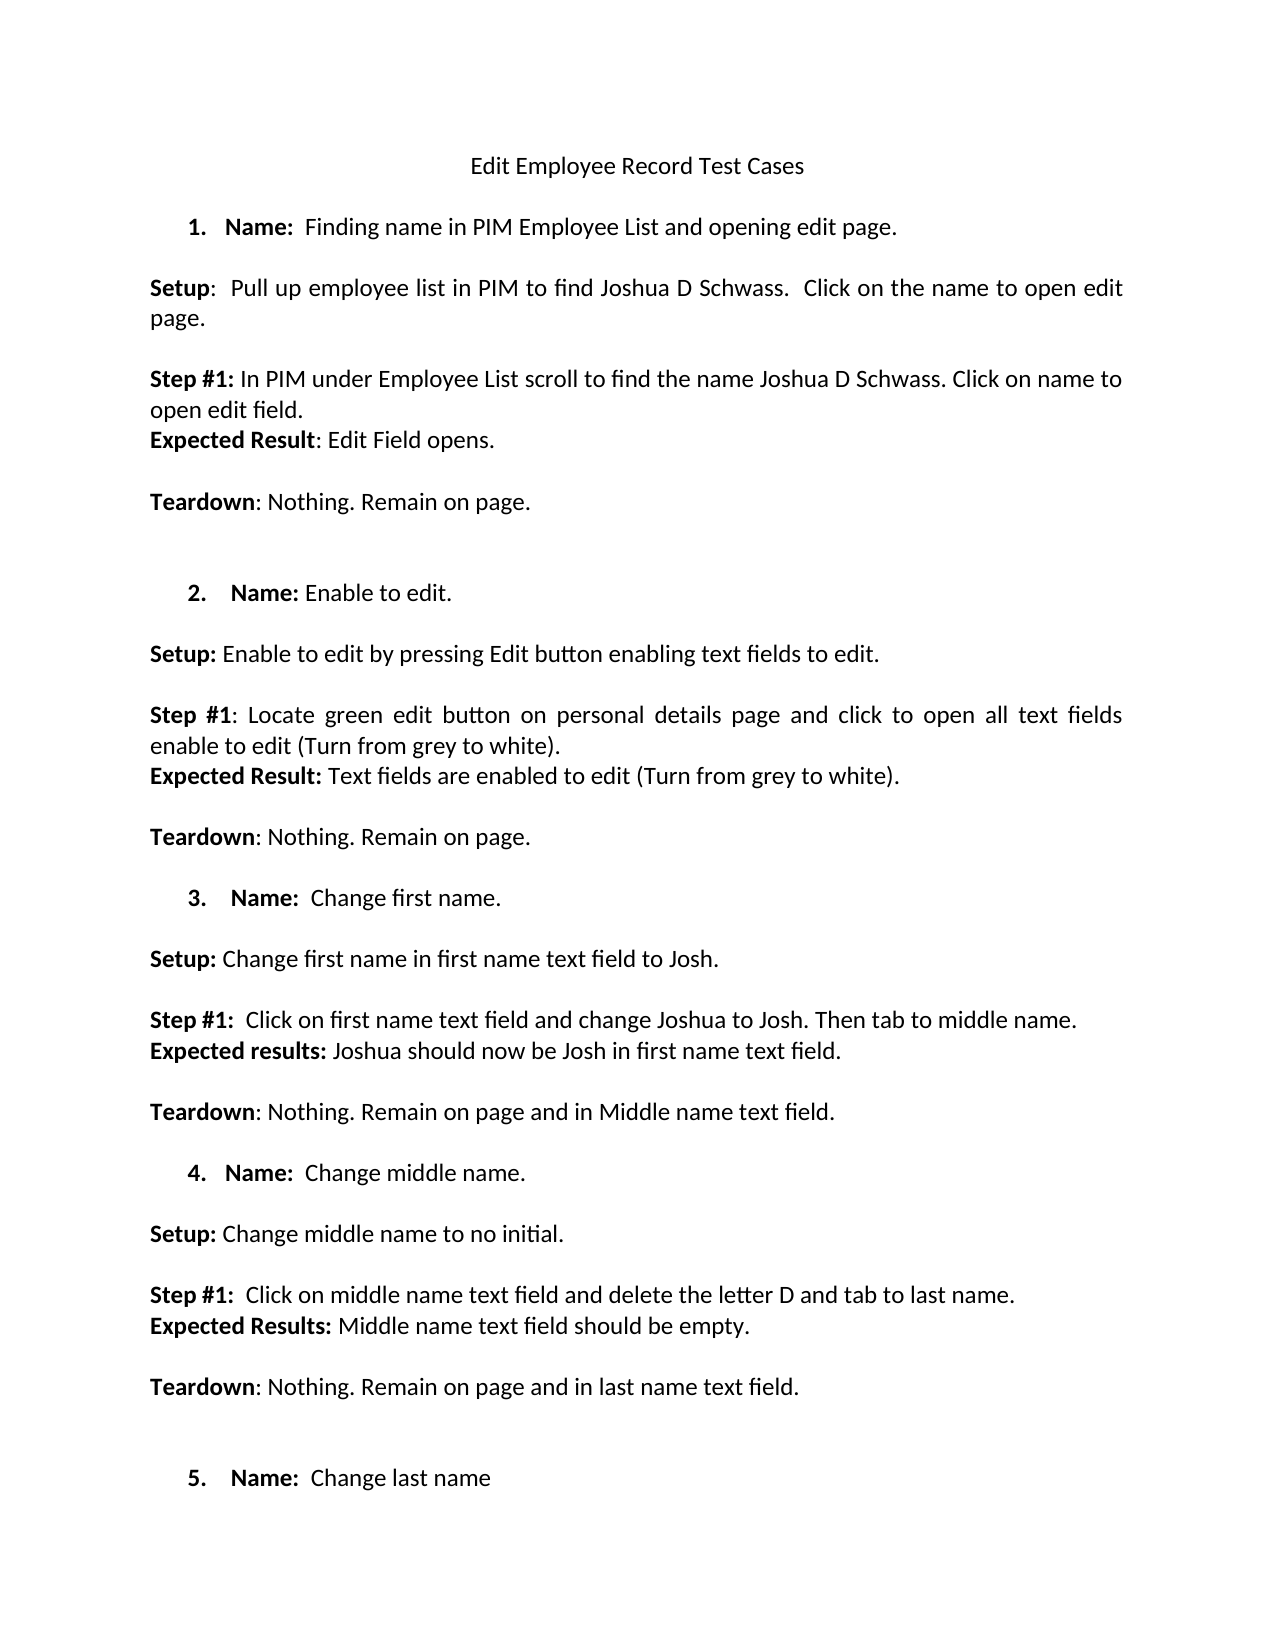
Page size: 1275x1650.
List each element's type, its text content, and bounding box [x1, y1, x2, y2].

text Setup: Change first name in first name text field to Josh. [150, 943, 1125, 974]
text Step #1: Locate green edit button on personal details page and click to open all text fields enable to edit (Turn from grey to white). [150, 699, 1125, 760]
text Step #1: Click on first name text field and change Joshua to Josh. Then tab to middle name. [150, 1004, 1125, 1035]
text Expected results: Joshua should now be Josh in first name text field. [150, 1035, 1125, 1066]
text Setup: Change middle name to no initial. [150, 1218, 1125, 1249]
text Teardown: Nothing. Remain on page. [150, 821, 1125, 852]
text Expected Result: Text fields are enabled to edit (Turn from grey to white). [150, 760, 1125, 791]
text Step #1: In PIM under Employee List scroll to find the name Joshua D Schwass. Click on name to open edit field. [150, 364, 1125, 425]
text Expected Results: Middle name text field should be empty. [150, 1310, 1125, 1340]
text Teardown: Nothing. Remain on page. [150, 486, 1125, 516]
text Edit Employee Record Test Cases [150, 150, 1125, 181]
list Name: Finding name in PIM Employee List and opening edit page. [187, 211, 1125, 242]
text Teardown: Nothing. Remain on page and in last name text field. [150, 1371, 1125, 1401]
text Step #1: Click on middle name text field and delete the letter D and tab to last name. [150, 1279, 1125, 1310]
text Expected Result: Edit Field opens. [150, 425, 1125, 455]
list Name: Change last name [187, 1462, 1125, 1493]
list Name: Change first name. [187, 882, 1125, 913]
text Teardown: Nothing. Remain on page and in Middle name text field. [150, 1096, 1125, 1127]
text Setup: Enable to edit by pressing Edit button enabling text fields to edit. [150, 638, 1125, 669]
text Setup: Pull up employee list in PIM to find Joshua D Schwass. Click on the name to open edit page. [150, 272, 1125, 333]
list Name: Change middle name. [187, 1157, 1125, 1188]
list Name: Enable to edit. [187, 577, 1125, 608]
